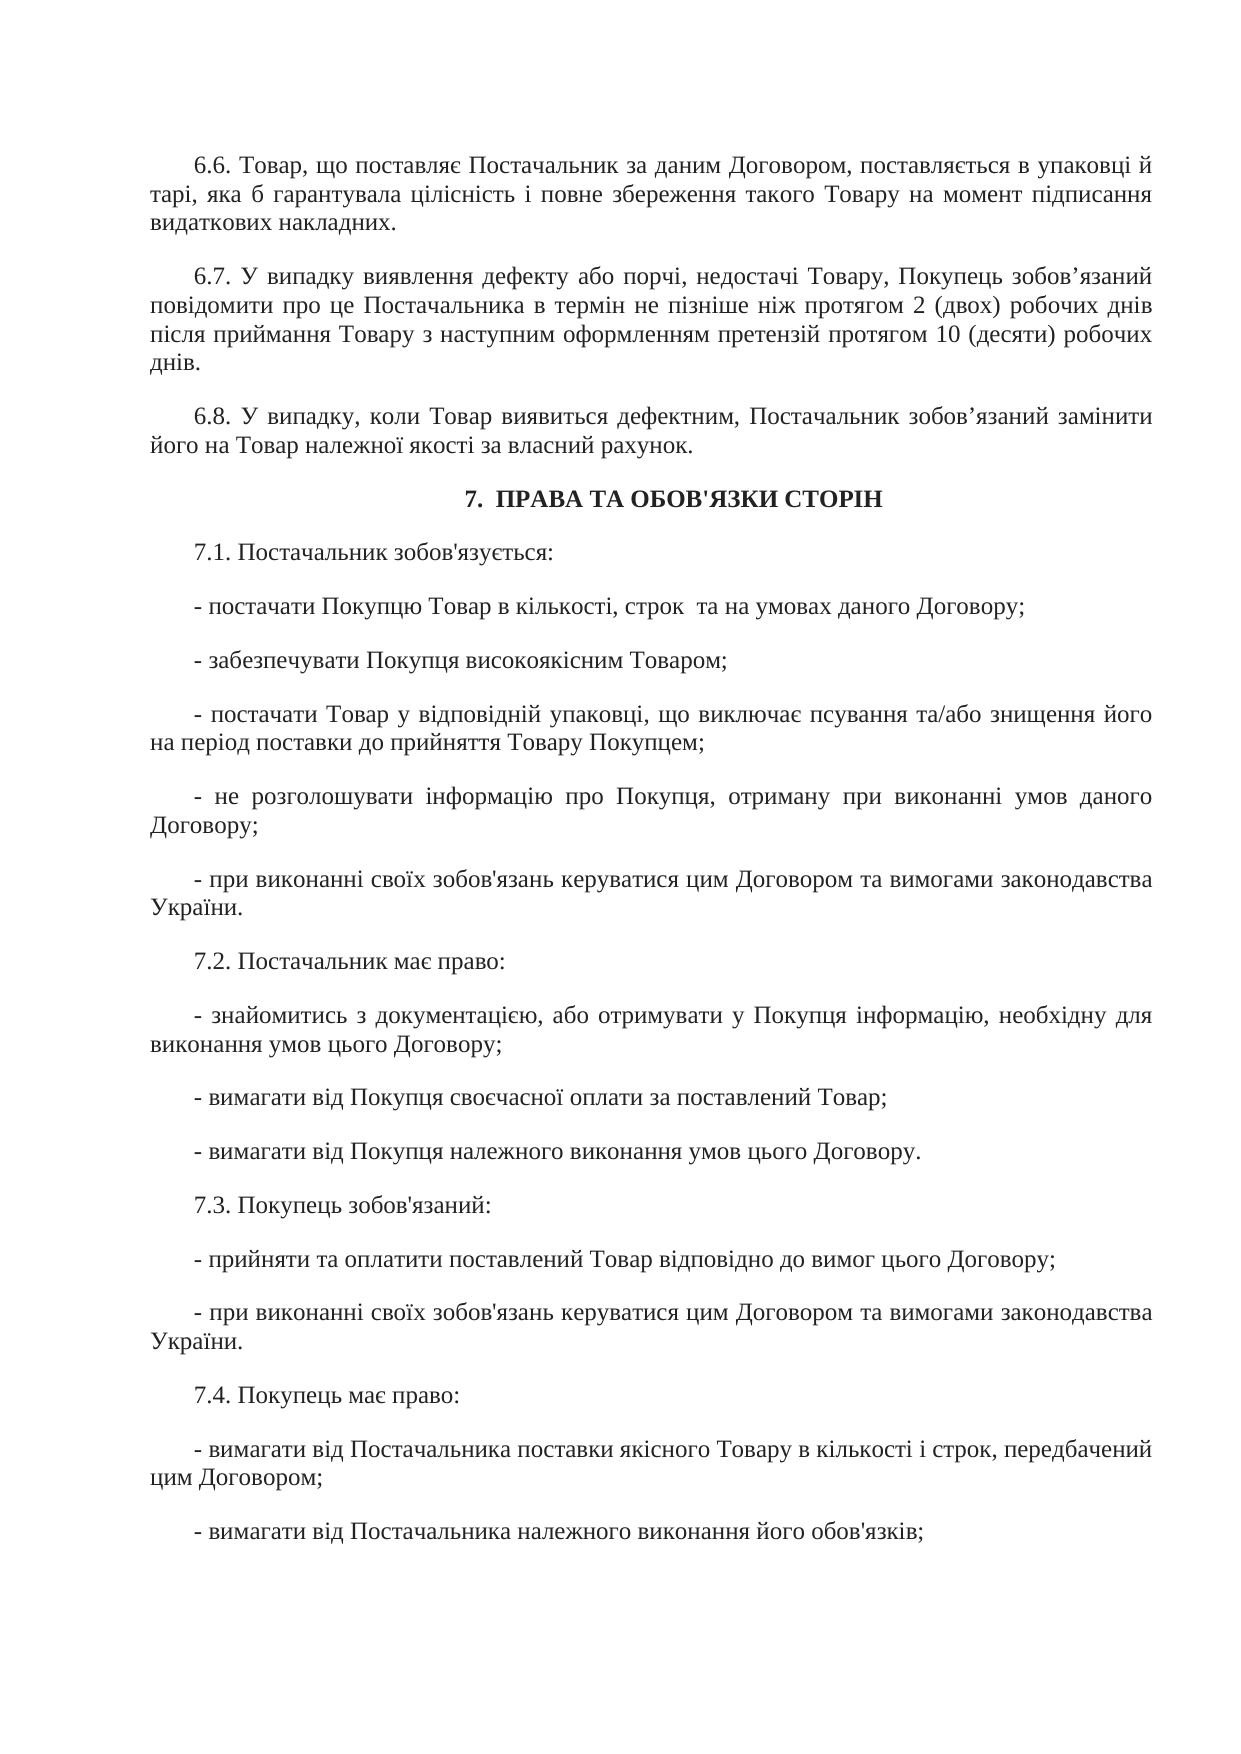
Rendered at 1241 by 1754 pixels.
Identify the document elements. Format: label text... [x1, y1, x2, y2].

text - вимагати від Покупця своєчасної оплати за поставлений Товар; [150, 1082, 1153, 1111]
text - вимагати від Постачальника належного виконання його обов'язків; [150, 1516, 1153, 1545]
text 6.8. У випадку, коли Товар виявиться дефектним, Постачальник зобов’язаний замінити його на Товар належної якості за власний рахунок. [150, 401, 1153, 459]
text 6.7. У випадку виявлення дефекту або порчі, недостачі Товару, Покупець зобов’язаний повідомити про це Постачальника в термін не пізніше ніж протягом 2 (двох) робочих днів після приймання Товару з наступним оформленням претензій протягом 10 (десяти) робочих днів. [150, 261, 1153, 376]
text 7.1. Постачальник зобов'язується: [150, 537, 1153, 566]
text - прийняти та оплатити поставлений Товар відповідно до вимог цього Договору; [150, 1244, 1153, 1272]
text 7.3. Покупець зобов'язаний: [150, 1190, 1153, 1219]
text - при виконанні своїх зобов'язань керуватися цим Договором та вимогами законодавства України. [150, 864, 1153, 921]
text - вимагати від Покупця належного виконання умов цього Договору. [150, 1136, 1153, 1165]
text - не розголошувати інформацію про Покупця, отриману при виконанні умов даного Договору; [150, 781, 1153, 839]
text - постачати Покупцю Товар в кількості, строк та на умовах даного Договору; [150, 591, 1153, 620]
text - знайомитись з документацією, або отримувати у Покупця інформацію, необхідну для виконання умов цього Договору; [150, 1000, 1153, 1057]
text - забезпечувати Покупця високоякісним Товаром; [150, 645, 1153, 674]
text - вимагати від Постачальника поставки якісного Товару в кількості і строк, передбачений цим Договором; [150, 1434, 1153, 1491]
text - при виконанні своїх зобов'язань керуватися цим Договором та вимогами законодавства України. [150, 1297, 1153, 1355]
text 6.6. Товар, що поставляє Постачальник за даним Договором, поставляється в упаковці й тарі, яка б гарантувала цілісність і повне збереження такого Товару на момент підписання видаткових накладних. [150, 150, 1153, 236]
text 7. ПРАВА ТА ОБОВ'ЯЗКИ СТОРІН [150, 484, 1153, 512]
text 7.2. Постачальник має право: [150, 946, 1153, 975]
text - постачати Товар у відповідній упаковці, що виключає псування та/або знищення його на період поставки до прийняття Товару Покупцем; [150, 699, 1153, 756]
text 7.4. Покупець має право: [150, 1380, 1153, 1409]
